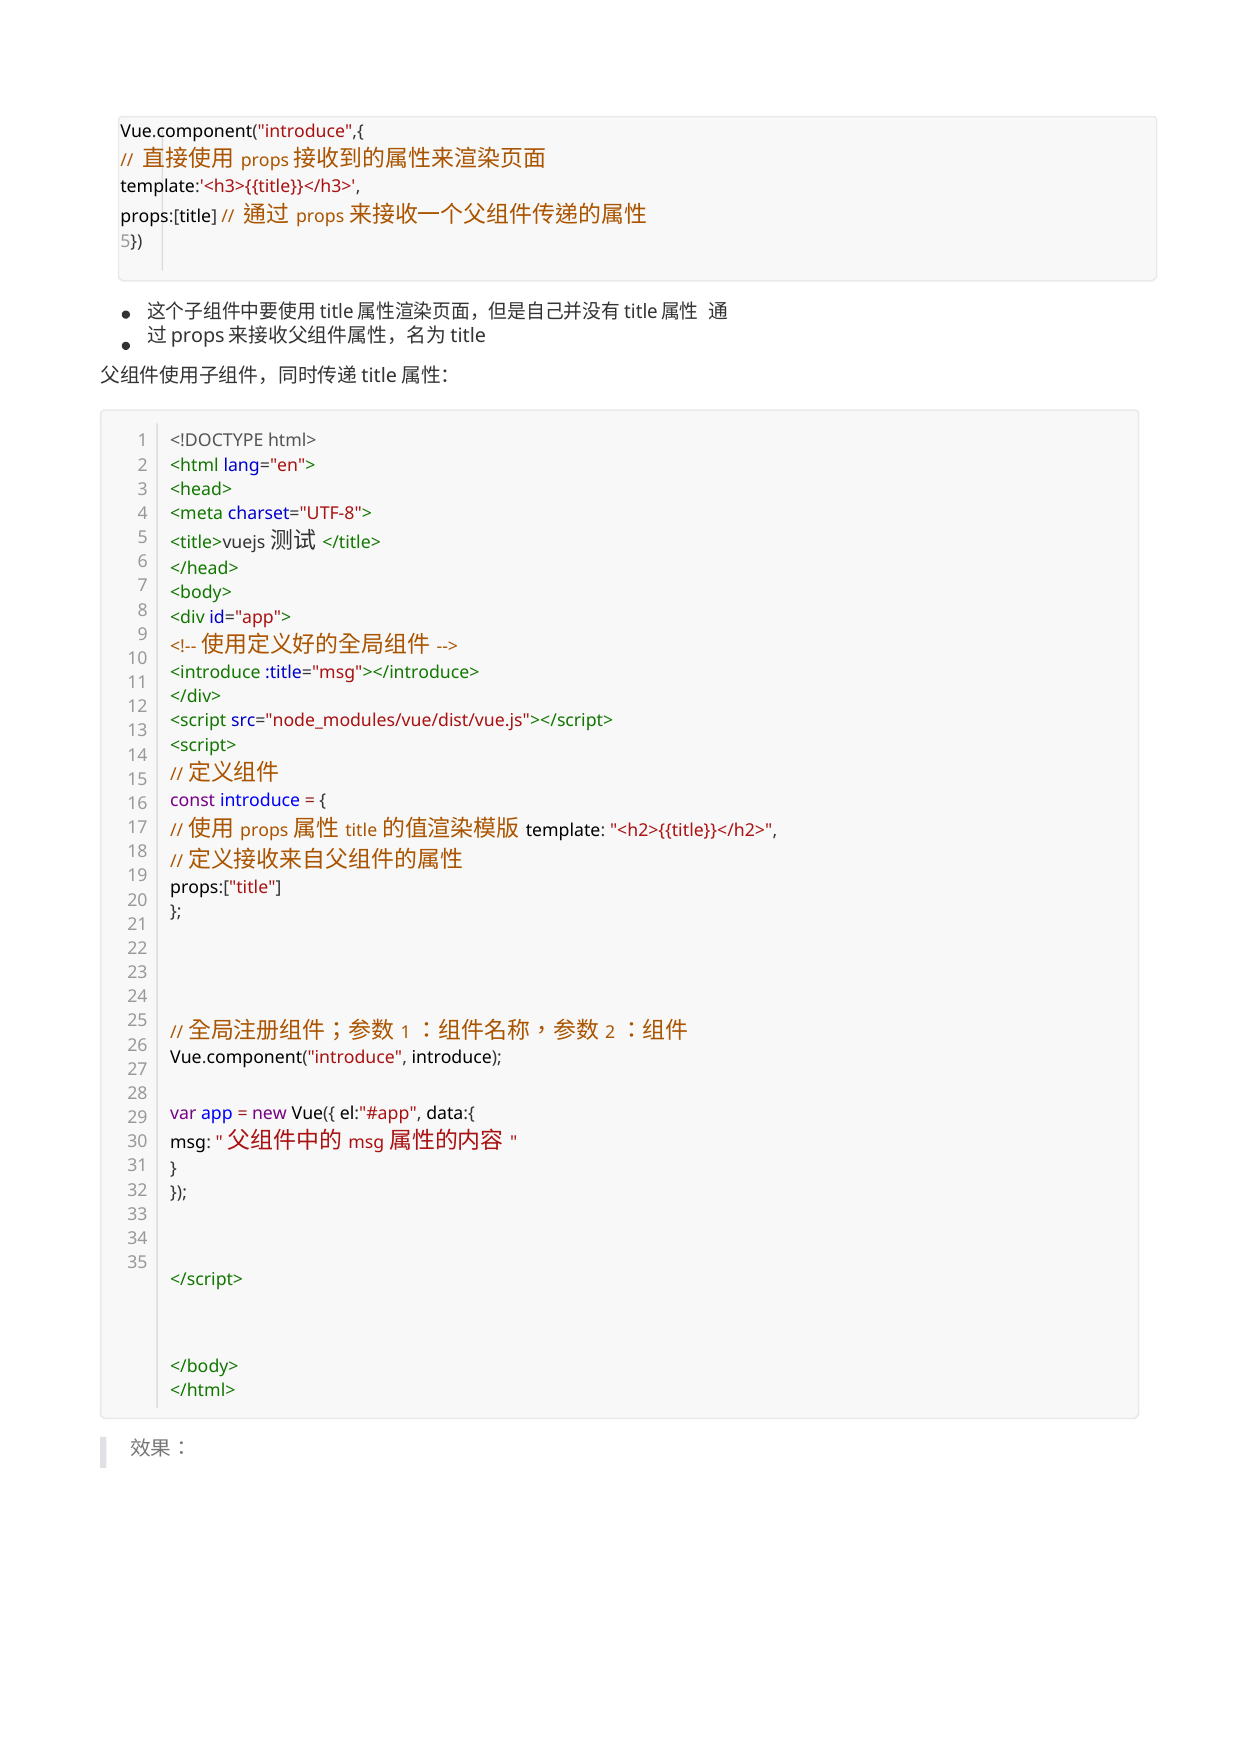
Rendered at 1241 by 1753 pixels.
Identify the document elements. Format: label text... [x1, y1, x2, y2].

text 效果： [130, 1434, 1151, 1461]
text 父组件使用子组件，同时传递title属性： [100, 360, 1151, 388]
text 这个子组件中要使用title属性渲染页面，但是自己并没有title属性 通过props来接收父组件属性，名为title [147, 299, 728, 348]
